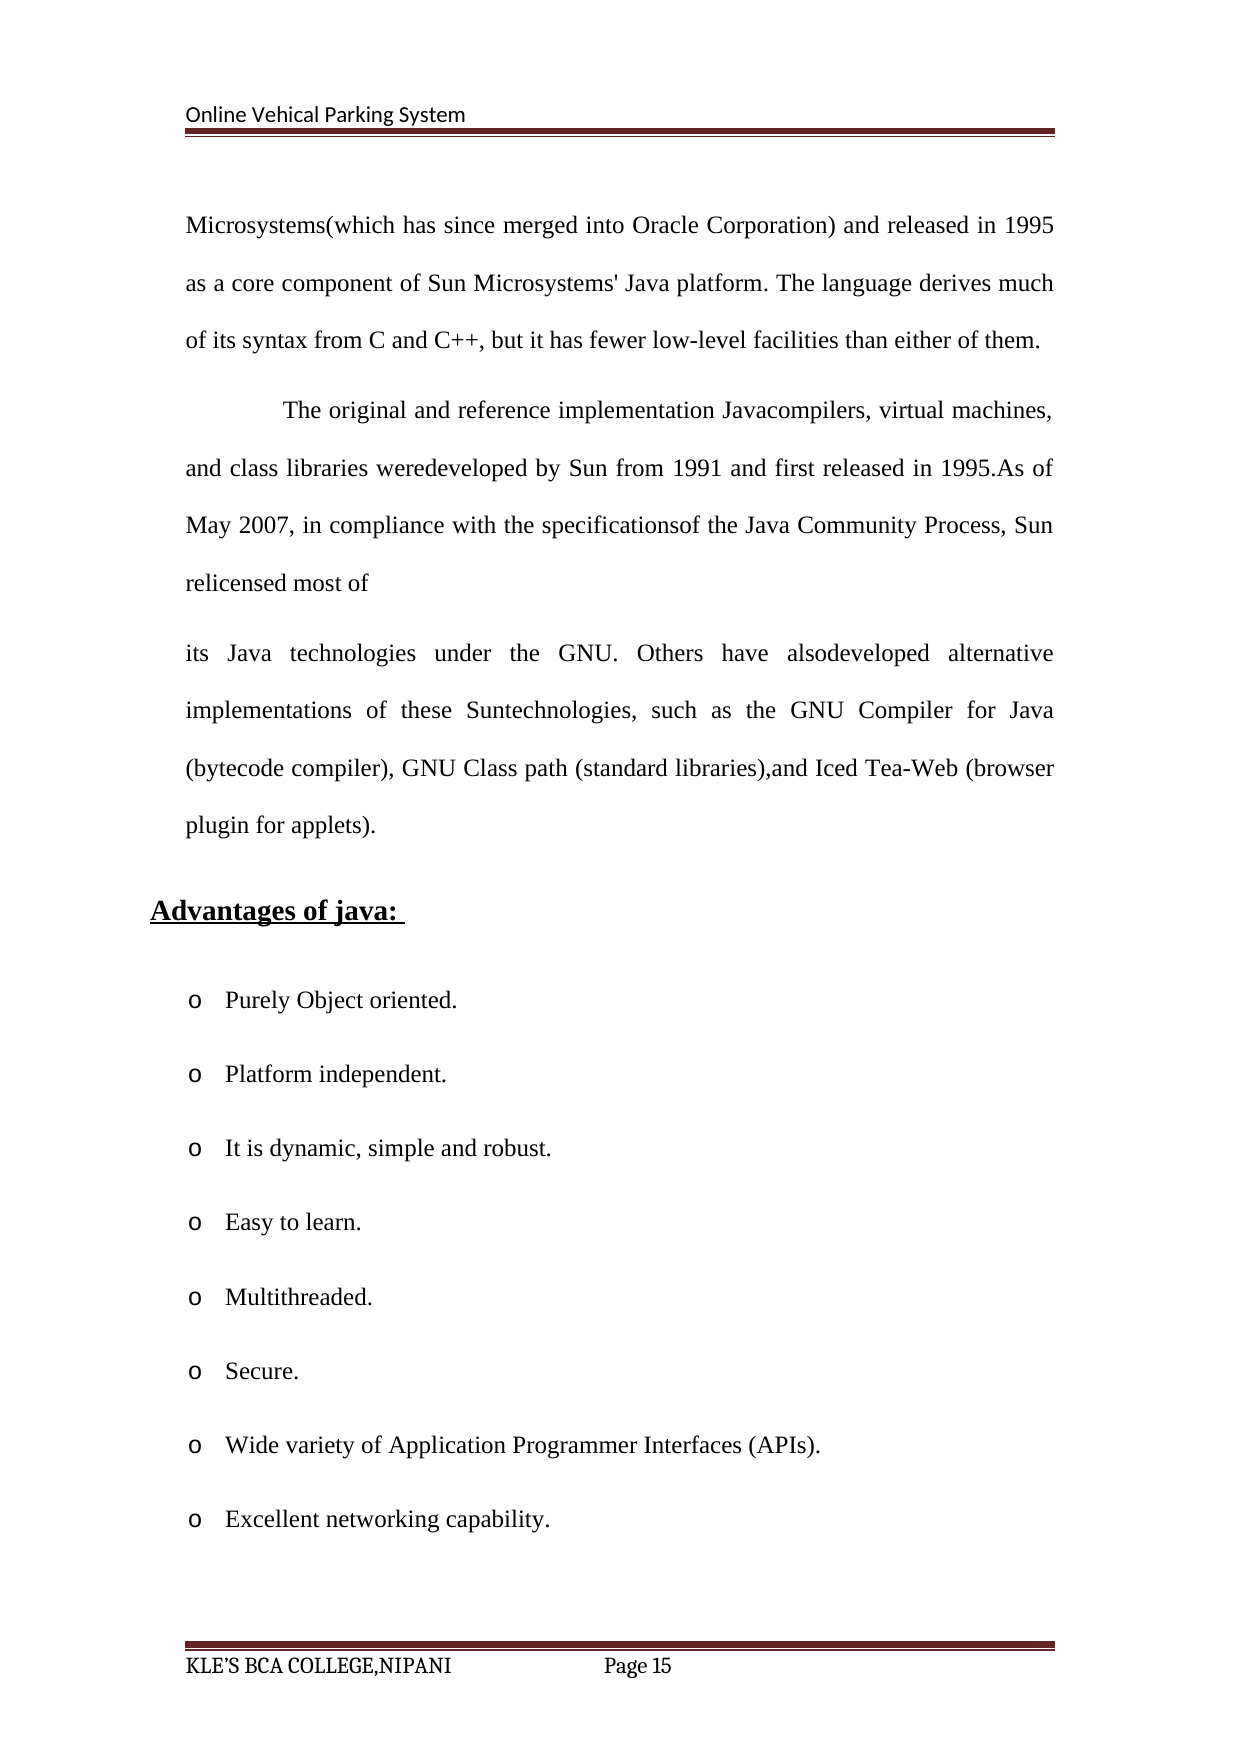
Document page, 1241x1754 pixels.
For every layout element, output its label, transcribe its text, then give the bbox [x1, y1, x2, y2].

text its Java technologies under the GNU. Others have alsodeveloped alternative implementations of these Suntechnologies, such as the GNU Compiler for Java (bytecode compiler), GNU Class path (standard libraries),and Iced Tea-Web (browser plugin for applets). [185, 638, 1055, 839]
list Easy to learn. [187, 1207, 1055, 1238]
list Excellent networking capability. [187, 1504, 1055, 1535]
list Wide variety of Application Programmer Interfaces (APIs). [187, 1430, 1055, 1461]
text The original and reference implementation Javacompilers, virtual machines, and class libraries weredeveloped by Sun from 1991 and first released in 1995.As of May 2007, in compliance with the specificationsof the Java Community Process, Sun relicensed most of [185, 395, 1055, 597]
list Secure. [187, 1356, 1055, 1387]
list Purely Object oriented. [187, 985, 1055, 1016]
text Microsystems(which has since merged into Oracle Corporation) and released in 1995 as a core component of Sun Microsystems' Java platform. The language derives much of its syntax from C and C++, but it has fewer low-level facilities than either of them. [185, 210, 1055, 354]
text Advantages of java: [150, 893, 1055, 926]
list Multithreaded. [187, 1282, 1055, 1312]
list It is dynamic, simple and robust. [187, 1133, 1055, 1164]
list Platform independent. [187, 1059, 1055, 1090]
